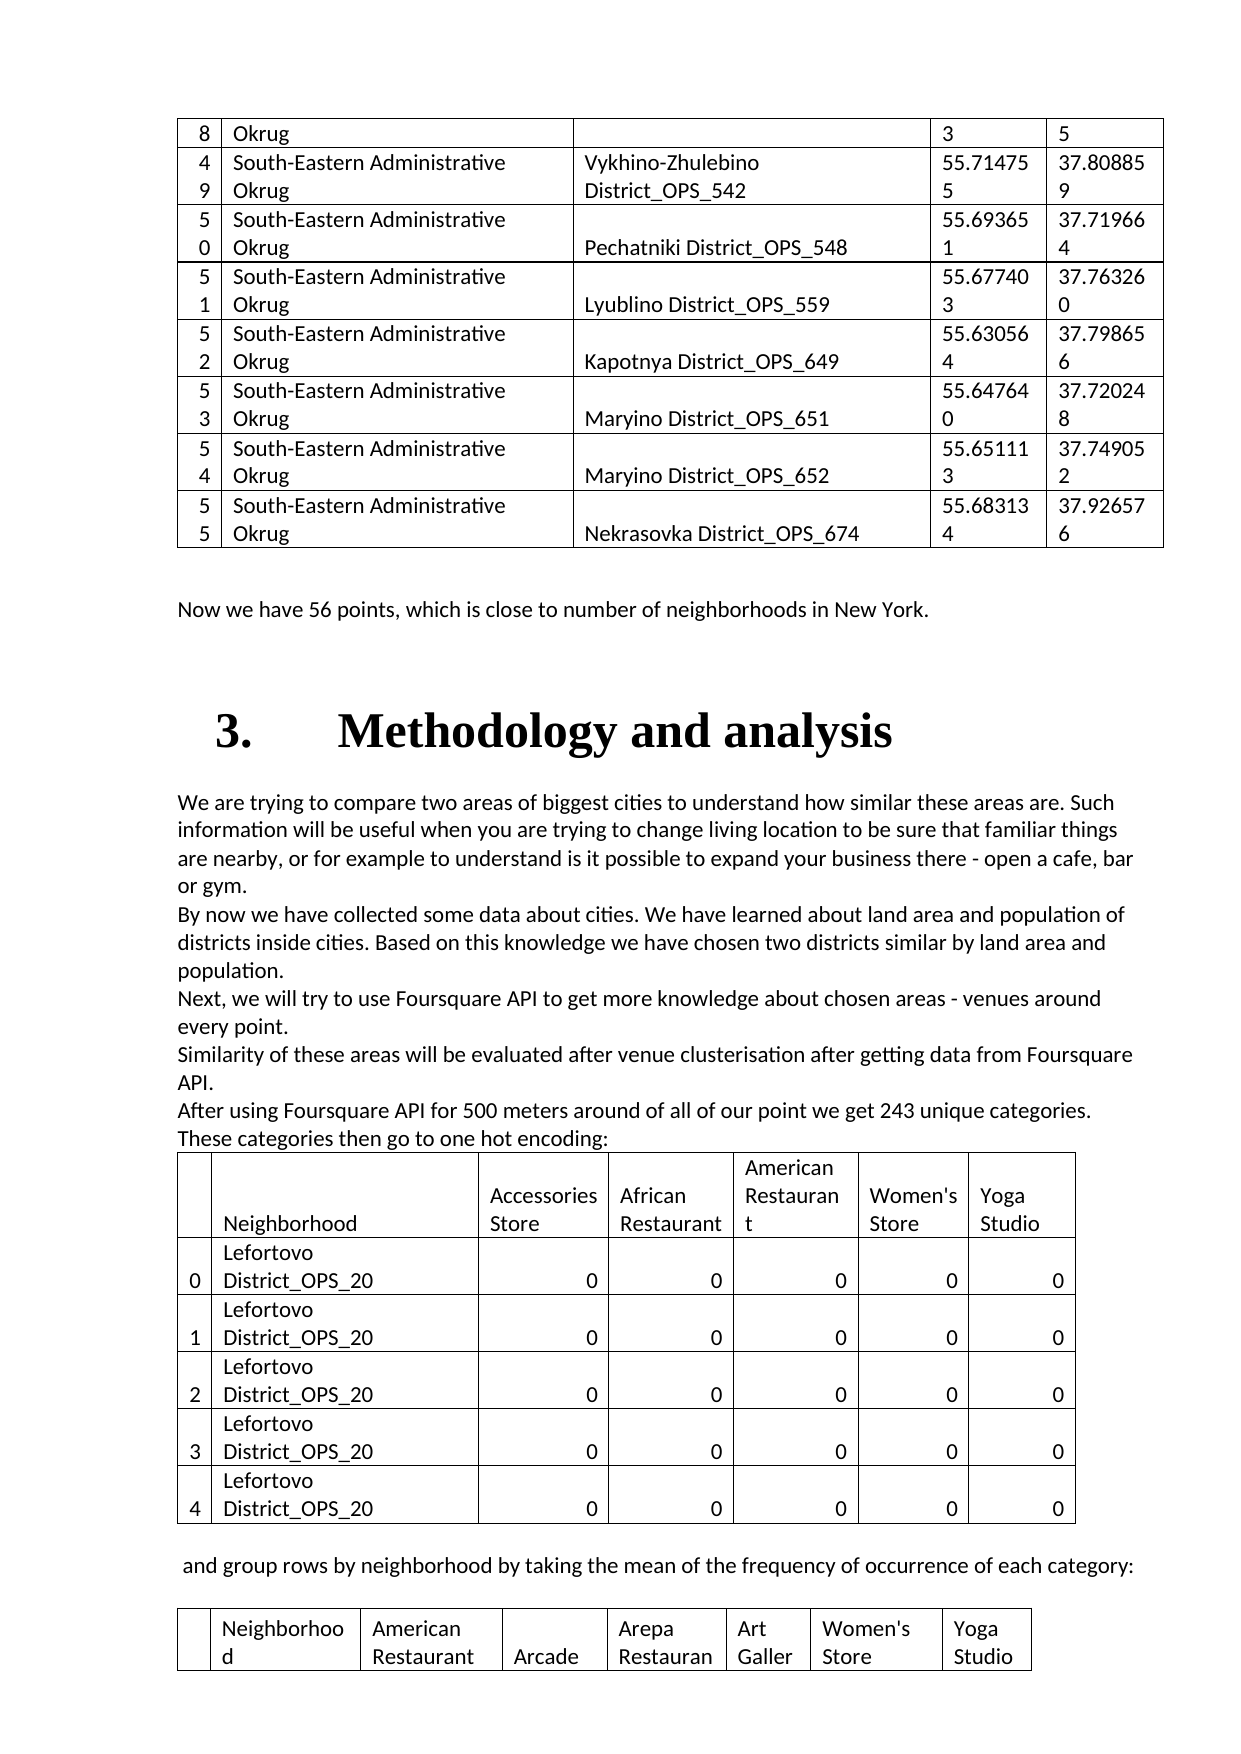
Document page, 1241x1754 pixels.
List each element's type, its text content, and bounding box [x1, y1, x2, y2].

table_header Accessories Store [479, 1153, 608, 1237]
table_cell 0 [734, 1409, 858, 1465]
table_cell 0 [609, 1409, 733, 1465]
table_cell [574, 119, 930, 147]
table_cell Lefortovo District_OPS_20 [212, 1352, 478, 1408]
table_cell Nekrasovka District_OPS_674 [574, 491, 930, 547]
table_cell 55.719273 [931, 119, 1046, 147]
table_cell 55.630564 [931, 320, 1046, 376]
table_cell 0 [969, 1238, 1075, 1294]
table_cell 0 [969, 1295, 1075, 1351]
text We are trying to compare two areas of biggest cities to understand how similar these areas are. Such information will be useful when you are trying to change living location to be sure that familiar things are nearby, or for example to understand is it possible to expand your business there - open a cafe, bar or gym. [177, 788, 1152, 900]
table_cell 55.647640 [931, 377, 1046, 433]
table_cell 55.677403 [931, 263, 1046, 318]
table_header American Restaurant [361, 1609, 502, 1670]
table_cell South-Eastern Administrative Okrug [222, 263, 573, 318]
table_header American Restaurant [734, 1153, 858, 1237]
table_cell 0 [734, 1466, 858, 1522]
table_cell 48 [178, 119, 221, 147]
table_cell 0 [178, 1238, 211, 1294]
table_cell 0 [859, 1352, 968, 1408]
table_cell 2 [178, 1352, 211, 1408]
text and group rows by neighborhood by taking the mean of the frequency of occurrence of each category: [177, 1551, 1152, 1579]
table_cell 0 [969, 1352, 1075, 1408]
table_cell Lefortovo District_OPS_20 [212, 1409, 478, 1465]
table_cell 50 [178, 205, 221, 261]
table_cell 37.732725 [1047, 119, 1163, 147]
table_cell 0 [859, 1409, 968, 1465]
text After using Foursquare API for 500 meters around of all of our point we get 243 unique categories. These categories then go to one hot encoding: [177, 1096, 1152, 1152]
table_cell 0 [734, 1352, 858, 1408]
table_cell 0 [859, 1295, 968, 1351]
table_cell 37.719664 [1047, 205, 1163, 261]
subtitle Methodology and analysis [215, 701, 1152, 758]
table_cell 0 [479, 1466, 608, 1522]
table_cell 0 [479, 1238, 608, 1294]
table_cell 52 [178, 320, 221, 376]
table_cell Lefortovo District_OPS_20 [212, 1466, 478, 1522]
table_cell 51 [178, 263, 221, 318]
table_cell 0 [609, 1238, 733, 1294]
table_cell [222, 119, 573, 147]
table_cell 49 [178, 148, 221, 204]
table_cell South-Eastern Administrative Okrug [222, 320, 573, 376]
table_header [178, 1153, 211, 1237]
table_cell 0 [479, 1409, 608, 1465]
table_cell 0 [734, 1238, 858, 1294]
table_cell 0 [859, 1238, 968, 1294]
text Similarity of these areas will be evaluated after venue clusterisation after getting data from Foursquare API. [177, 1040, 1152, 1096]
table_header Neighborhood [212, 1153, 478, 1237]
table_cell 37.926576 [1047, 491, 1163, 547]
table_header Arcade [503, 1609, 607, 1670]
table_cell Maryino District_OPS_652 [574, 434, 930, 490]
table_cell 37.808859 [1047, 148, 1163, 204]
table_header Yoga Studio [969, 1153, 1075, 1237]
table_header Art Gallery [727, 1609, 810, 1670]
table_cell 3 [178, 1409, 211, 1465]
table_header Arepa Restaurant [608, 1609, 726, 1670]
table_cell South-Eastern Administrative Okrug [222, 434, 573, 490]
table_cell 55.683134 [931, 491, 1046, 547]
text By now we have collected some data about cities. We have learned about land area and population of districts inside cities. Based on this knowledge we have chosen two districts similar by land area and population. [177, 900, 1152, 984]
table_header Neighborhood [211, 1609, 360, 1670]
table_cell 37.749052 [1047, 434, 1163, 490]
table_cell 55 [178, 491, 221, 547]
table_cell 55.693651 [931, 205, 1046, 261]
text Next, we will try to use Foursquare API to get more knowledge about chosen areas - venues around every point. [177, 984, 1152, 1040]
table_cell Vykhino-Zhulebino District_OPS_542 [574, 148, 930, 204]
table_cell 0 [969, 1409, 1075, 1465]
table_cell 0 [479, 1352, 608, 1408]
table_header Women's Store [811, 1609, 942, 1670]
table_cell 0 [479, 1295, 608, 1351]
table_cell 1 [178, 1295, 211, 1351]
table_cell Pechatniki District_OPS_548 [574, 205, 930, 261]
table_cell Lefortovo District_OPS_20 [212, 1238, 478, 1294]
table_cell Kapotnya District_OPS_649 [574, 320, 930, 376]
table_cell 0 [609, 1295, 733, 1351]
table_cell Lefortovo District_OPS_20 [212, 1295, 478, 1351]
table_cell Maryino District_OPS_651 [574, 377, 930, 433]
table_cell 4 [178, 1466, 211, 1522]
table_cell 0 [609, 1352, 733, 1408]
table_cell 54 [178, 434, 221, 490]
table_cell 0 [734, 1295, 858, 1351]
table_cell Lyublino District_OPS_559 [574, 263, 930, 318]
table_cell 37.763260 [1047, 263, 1163, 318]
table_header Women's Store [859, 1153, 968, 1237]
text Now we have 56 points, which is close to number of neighborhoods in New York. [177, 595, 1152, 623]
table_cell 37.798656 [1047, 320, 1163, 376]
table_cell 37.720248 [1047, 377, 1163, 433]
table_cell South-Eastern Administrative Okrug [222, 377, 573, 433]
table_header [178, 1609, 210, 1670]
table_cell 0 [609, 1466, 733, 1522]
table_cell South-Eastern Administrative Okrug [222, 148, 573, 204]
table_cell 0 [969, 1466, 1075, 1522]
table_header African Restaurant [609, 1153, 733, 1237]
table_header Yoga Studio [943, 1609, 1031, 1670]
table_cell 55.714755 [931, 148, 1046, 204]
table_cell South-Eastern Administrative Okrug [222, 491, 573, 547]
table_cell 0 [859, 1466, 968, 1522]
table_cell South-Eastern Administrative Okrug [222, 205, 573, 261]
table_cell 55.651113 [931, 434, 1046, 490]
table_cell 53 [178, 377, 221, 433]
